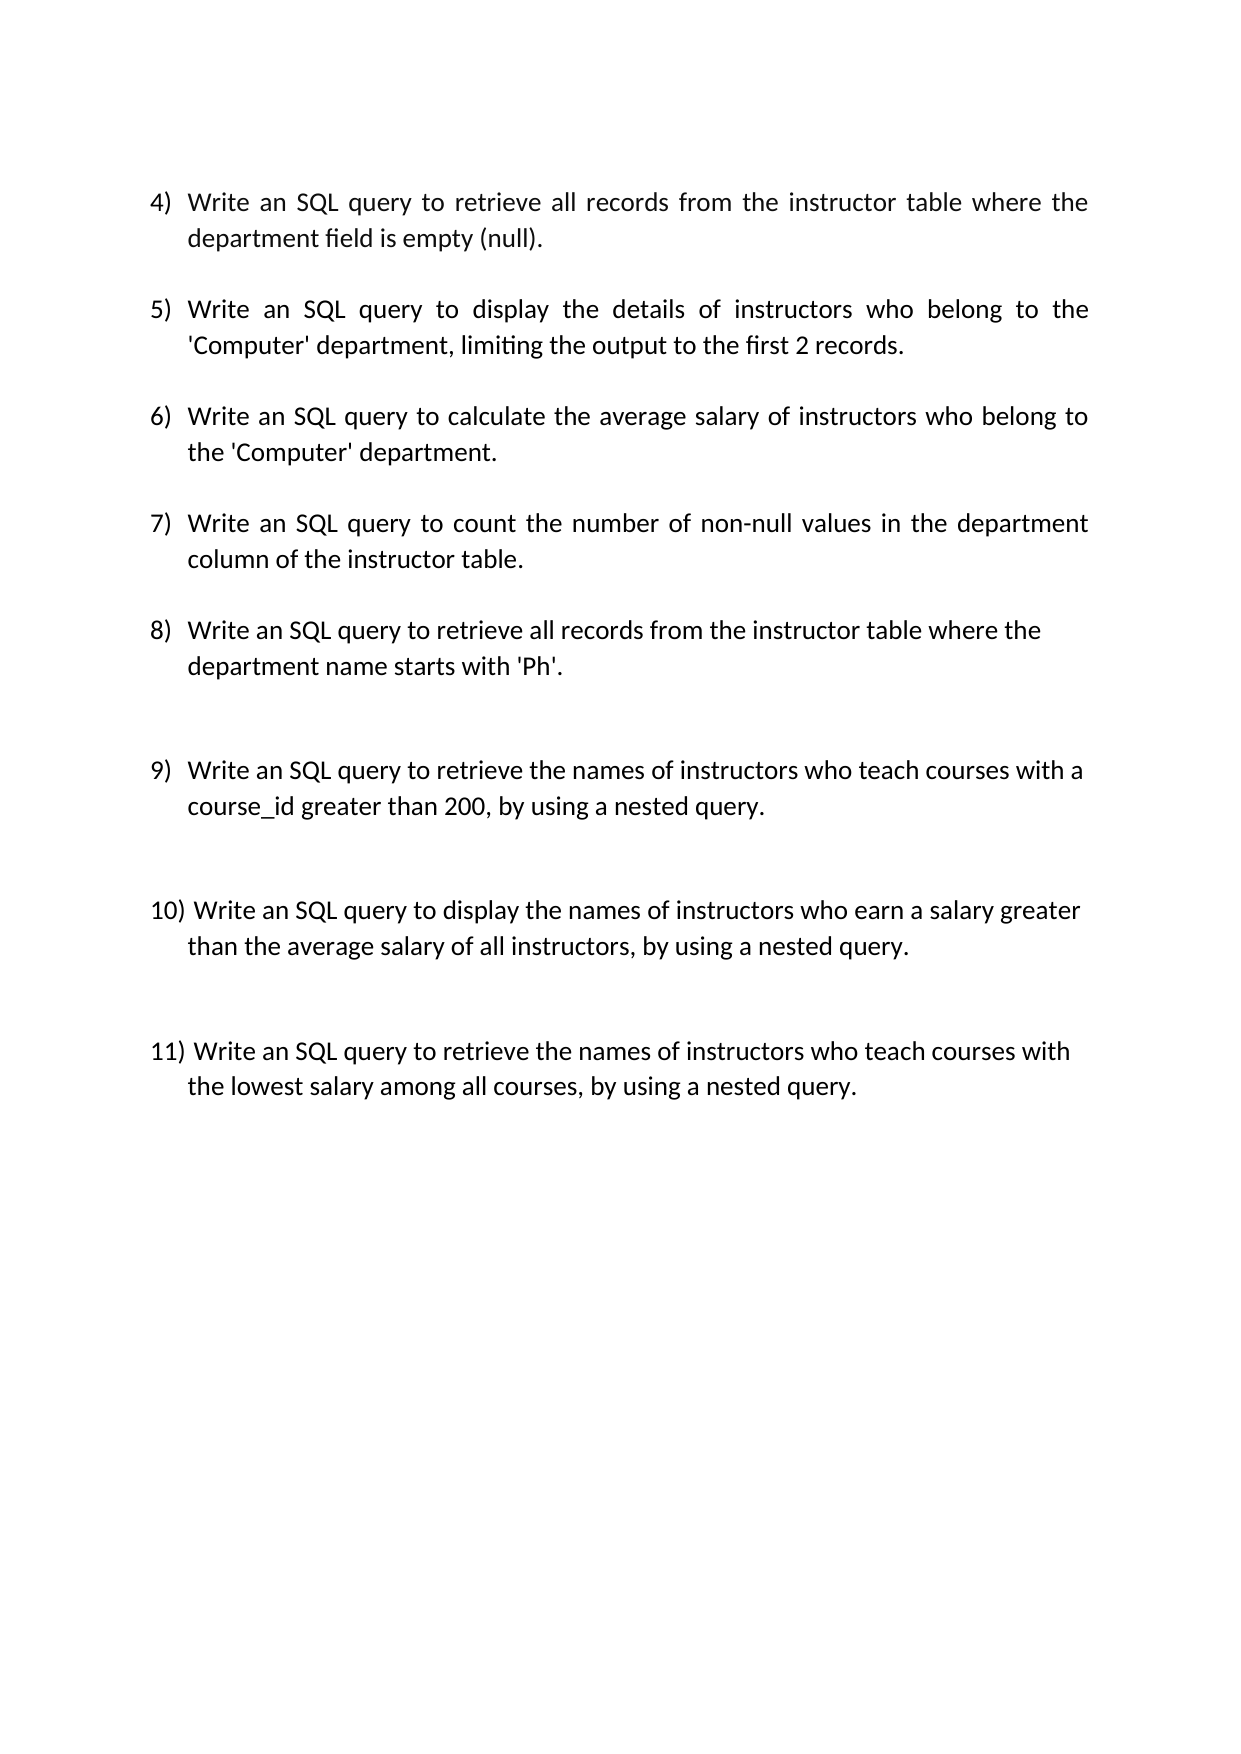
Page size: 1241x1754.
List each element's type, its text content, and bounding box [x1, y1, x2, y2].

list Write an SQL query to count the number of non-null values in the department column of the instructor table. [150, 506, 1090, 575]
list Write an SQL query to retrieve all records from the instructor table where the department field is empty (null). [150, 186, 1090, 254]
list Write an SQL query to display the names of instructors who earn a salary greater than the average salary of all instructors, by using a nested query. [150, 893, 1090, 962]
list Write an SQL query to retrieve all records from the instructor table where the department name starts with 'Ph'. [150, 613, 1090, 682]
list Write an SQL query to retrieve the names of instructors who teach courses with the lowest salary among all courses, by using a nested query. [150, 1034, 1090, 1102]
list Write an SQL query to retrieve the names of instructors who teach courses with a course_id greater than 200, by using a nested query. [150, 753, 1090, 822]
list Write an SQL query to display the details of instructors who belong to the 'Computer' department, limiting the output to the first 2 records. [150, 292, 1090, 361]
list Write an SQL query to calculate the average salary of instructors who belong to the 'Computer' department. [150, 399, 1090, 468]
